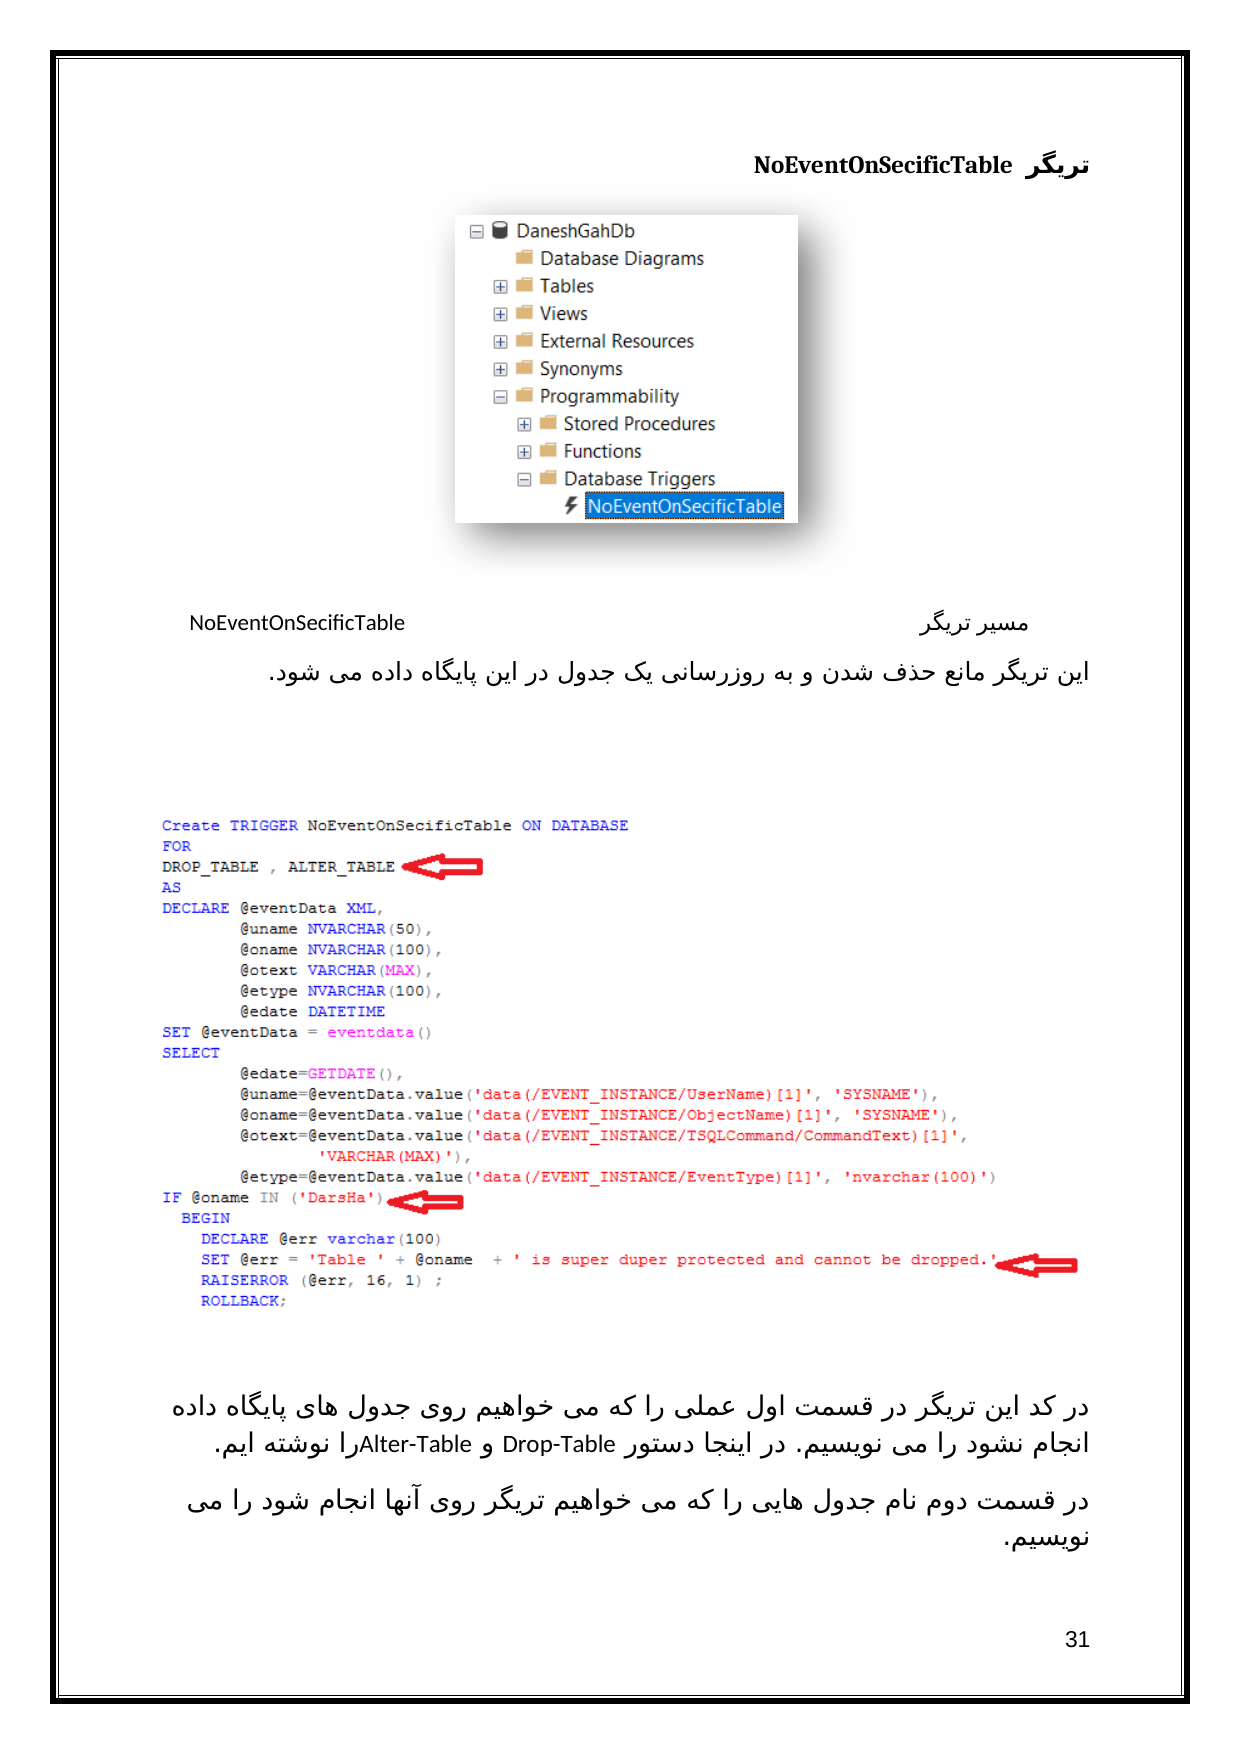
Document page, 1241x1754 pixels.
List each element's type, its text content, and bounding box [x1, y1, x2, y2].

subtitle تریگر NoEventOnSecificTable [150, 150, 1090, 179]
text در کد این تریگر در قسمت اول عملی را که می خواهیم روی جدول های پایگاه داده انجام نشود را می نویسیم. در اینجا دستور Drop-Table و Alter-Tableرا نوشته ایم. [150, 1391, 1090, 1458]
text در قسمت دوم نام جدول هایی را که می خواهیم تریگر روی آنها انجام شود را می نویسیم. [150, 1484, 1090, 1552]
text این تریگر مانع حذف شدن و به روزرسانی یک جدول در این پایگاه داده می شود. [150, 657, 1090, 686]
picture [455, 215, 798, 523]
picture [151, 817, 1090, 1313]
text مسیر تریگر NoEventOnSecificTable [150, 608, 1090, 636]
